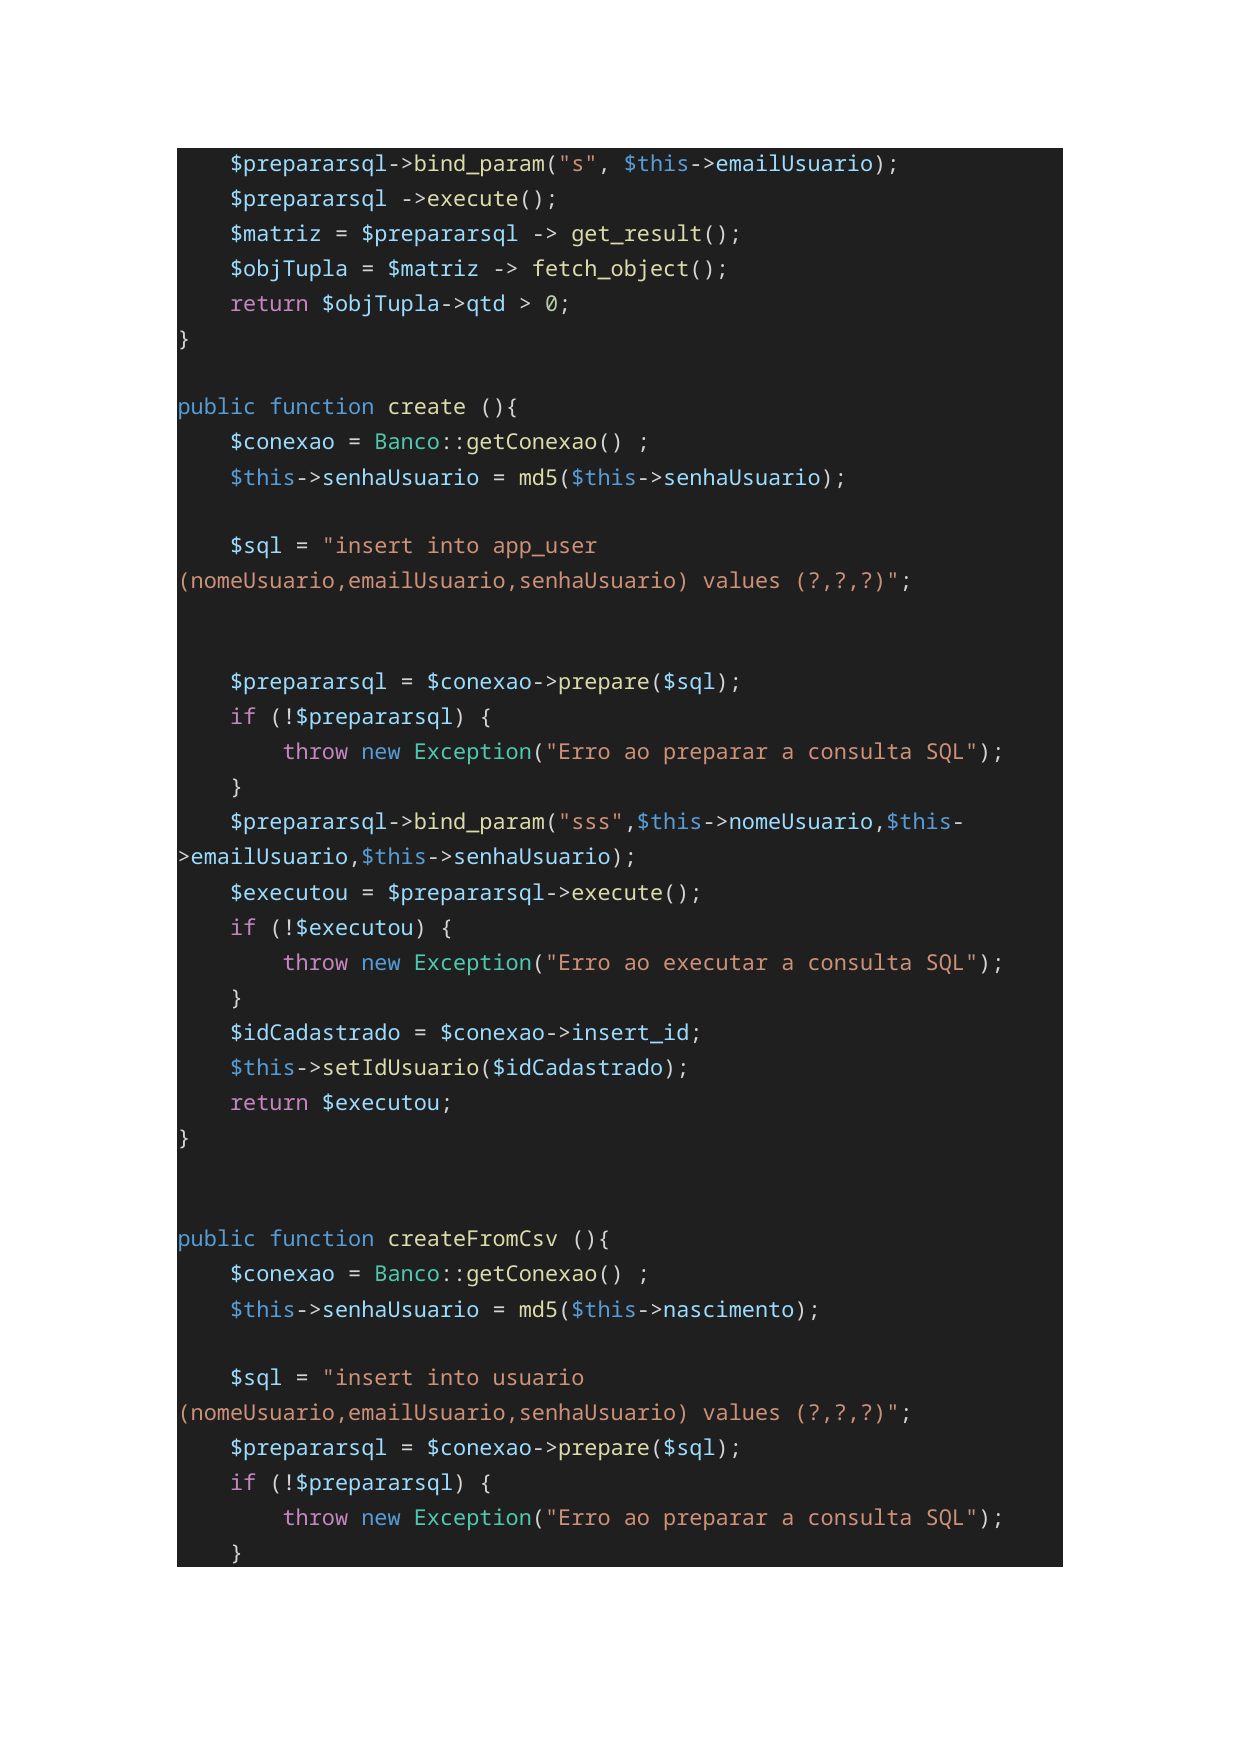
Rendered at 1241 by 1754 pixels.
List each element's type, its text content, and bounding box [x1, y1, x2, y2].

text $objTupla = $matriz -> fetch_object(); [177, 253, 1063, 283]
text $sql = "insert into app_user (nomeUsuario,emailUsuario,senhaUsuario) values (?,?,?)"; [177, 529, 1063, 594]
text $this->senhaUsuario = md5($this->senhaUsuario); [177, 461, 1063, 491]
text $this->setIdUsuario($idCadastrado); [177, 1052, 1063, 1082]
text $prepararsql = $conexao->prepare($sql); [177, 1432, 1063, 1462]
text return $executou; [177, 1087, 1063, 1117]
text $prepararsql ->execute(); [177, 183, 1063, 212]
text public function create (){ [177, 391, 1063, 421]
text $prepararsql->bind_param("sss",$this->nomeUsuario,$this->emailUsuario,$this->senhaUsuario); [177, 806, 1063, 871]
text if (!$prepararsql) { [177, 701, 1063, 731]
text if (!$prepararsql) { [177, 1467, 1063, 1497]
text $matriz = $prepararsql -> get_result(); [177, 218, 1063, 248]
text throw new Exception("Erro ao preparar a consulta SQL"); [177, 736, 1063, 766]
text $prepararsql->bind_param("s", $this->emailUsuario); [177, 148, 1063, 177]
text if (!$executou) { [177, 912, 1063, 941]
text public function createFromCsv (){ [177, 1223, 1063, 1253]
text throw new Exception("Erro ao preparar a consulta SQL"); [177, 1502, 1063, 1532]
text } [177, 323, 1063, 353]
text } [177, 1122, 1063, 1152]
text $this->senhaUsuario = md5($this->nascimento); [177, 1293, 1063, 1323]
text $conexao = Banco::getConexao() ; [177, 1258, 1063, 1288]
text $sql = "insert into usuario (nomeUsuario,emailUsuario,senhaUsuario) values (?,?,?)"; [177, 1362, 1063, 1427]
text } [177, 771, 1063, 801]
text } [177, 1537, 1063, 1567]
text $conexao = Banco::getConexao() ; [177, 426, 1063, 456]
text throw new Exception("Erro ao executar a consulta SQL"); [177, 947, 1063, 976]
text $idCadastrado = $conexao->insert_id; [177, 1017, 1063, 1047]
text $executou = $prepararsql->execute(); [177, 876, 1063, 906]
text return $objTupla->qtd > 0; [177, 288, 1063, 318]
text } [177, 982, 1063, 1012]
text $prepararsql = $conexao->prepare($sql); [177, 666, 1063, 696]
